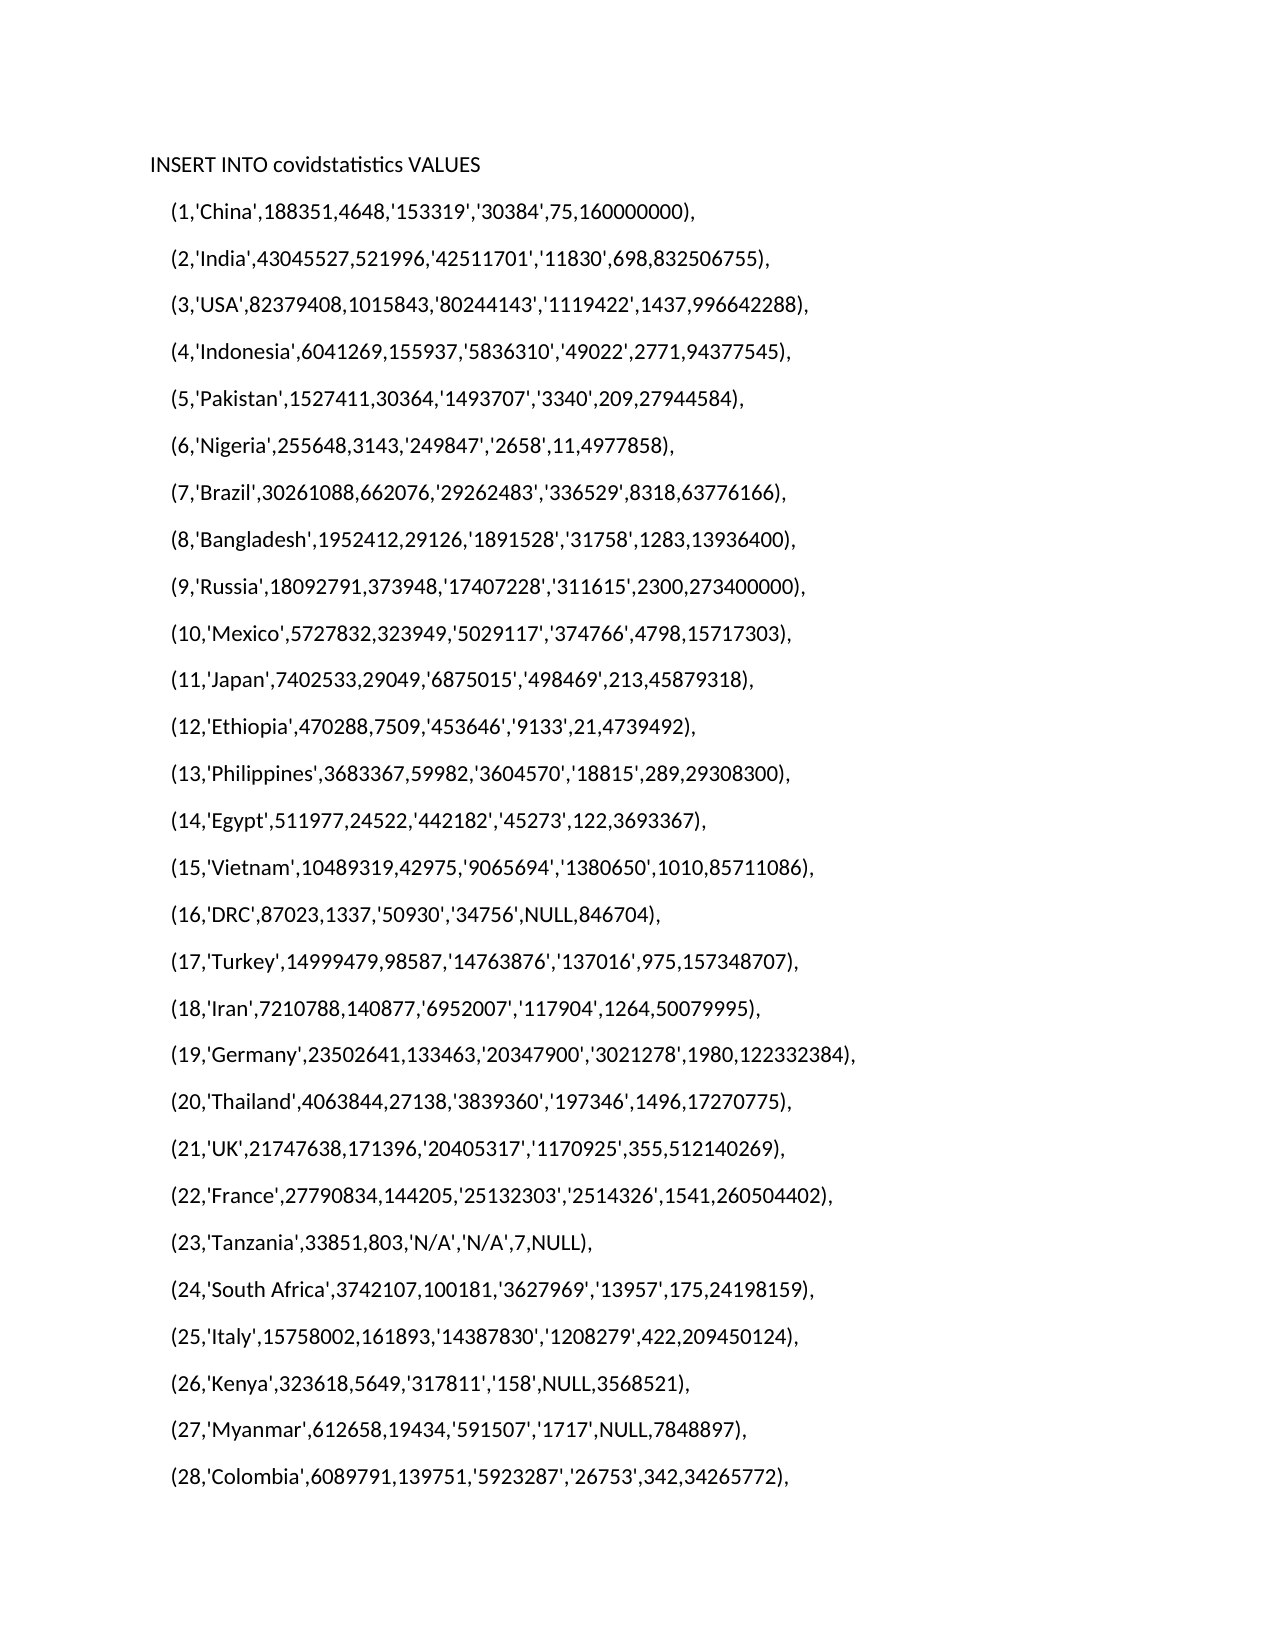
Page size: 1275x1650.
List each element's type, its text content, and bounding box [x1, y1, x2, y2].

text (22,'France',27790834,144205,'25132303','2514326',1541,260504402), [150, 1181, 1125, 1209]
text (27,'Myanmar',612658,19434,'591507','1717',NULL,7848897), [150, 1416, 1125, 1444]
text (4,'Indonesia',6041269,155937,'5836310','49022',2771,94377545), [150, 337, 1125, 366]
text (9,'Russia',18092791,373948,'17407228','311615',2300,273400000), [150, 572, 1125, 600]
text (17,'Turkey',14999479,98587,'14763876','137016',975,157348707), [150, 947, 1125, 975]
text INSERT INTO covidstatistics VALUES [150, 150, 1125, 178]
text (12,'Ethiopia',470288,7509,'453646','9133',21,4739492), [150, 712, 1125, 741]
text (21,'UK',21747638,171396,'20405317','1170925',355,512140269), [150, 1134, 1125, 1162]
text (14,'Egypt',511977,24522,'442182','45273',122,3693367), [150, 806, 1125, 834]
text (15,'Vietnam',10489319,42975,'9065694','1380650',1010,85711086), [150, 853, 1125, 881]
text (28,'Colombia',6089791,139751,'5923287','26753',342,34265772), [150, 1462, 1125, 1491]
text (11,'Japan',7402533,29049,'6875015','498469',213,45879318), [150, 666, 1125, 694]
text (19,'Germany',23502641,133463,'20347900','3021278',1980,122332384), [150, 1041, 1125, 1069]
text (24,'South Africa',3742107,100181,'3627969','13957',175,24198159), [150, 1275, 1125, 1303]
text (23,'Tanzania',33851,803,'N/A','N/A',7,NULL), [150, 1228, 1125, 1256]
text (25,'Italy',15758002,161893,'14387830','1208279',422,209450124), [150, 1322, 1125, 1350]
text (7,'Brazil',30261088,662076,'29262483','336529',8318,63776166), [150, 478, 1125, 506]
text (18,'Iran',7210788,140877,'6952007','117904',1264,50079995), [150, 994, 1125, 1022]
text (20,'Thailand',4063844,27138,'3839360','197346',1496,17270775), [150, 1087, 1125, 1116]
text (5,'Pakistan',1527411,30364,'1493707','3340',209,27944584), [150, 384, 1125, 412]
text (16,'DRC',87023,1337,'50930','34756',NULL,846704), [150, 900, 1125, 928]
text (1,'China',188351,4648,'153319','30384',75,160000000), [150, 197, 1125, 225]
text (26,'Kenya',323618,5649,'317811','158',NULL,3568521), [150, 1369, 1125, 1397]
text (13,'Philippines',3683367,59982,'3604570','18815',289,29308300), [150, 759, 1125, 787]
text (6,'Nigeria',255648,3143,'249847','2658',11,4977858), [150, 431, 1125, 459]
text (3,'USA',82379408,1015843,'80244143','1119422',1437,996642288), [150, 291, 1125, 319]
text (8,'Bangladesh',1952412,29126,'1891528','31758',1283,13936400), [150, 525, 1125, 553]
text (10,'Mexico',5727832,323949,'5029117','374766',4798,15717303), [150, 619, 1125, 647]
text (2,'India',43045527,521996,'42511701','11830',698,832506755), [150, 244, 1125, 272]
